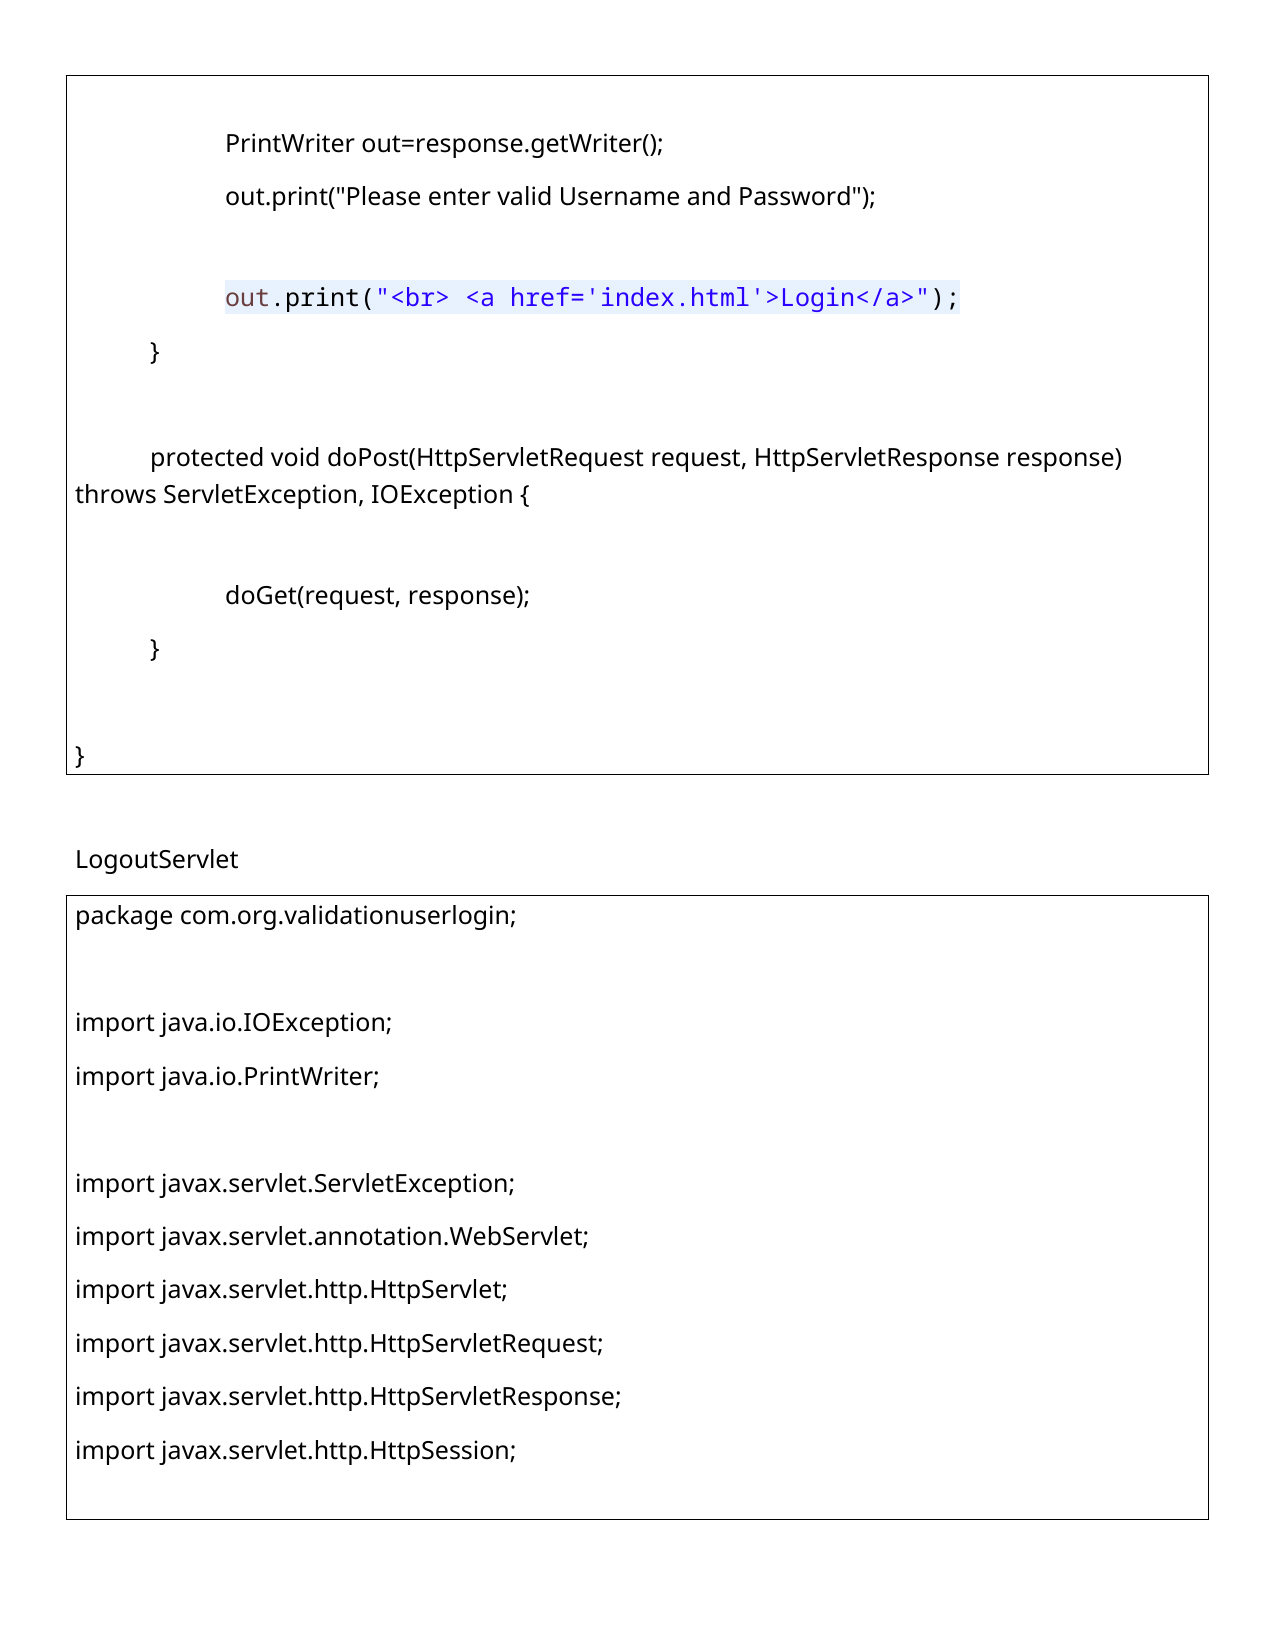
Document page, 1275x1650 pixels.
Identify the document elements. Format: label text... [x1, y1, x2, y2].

text } [67, 330, 1208, 367]
text doGet(request, response); [67, 574, 1208, 612]
text PrintWriter out=response.getWriter(); [67, 122, 1208, 159]
text out.print("Please enter valid Username and Password"); [67, 176, 1208, 213]
text import javax.servlet.http.HttpServletResponse; [67, 1376, 1208, 1413]
text LogoutServlet [75, 841, 1200, 876]
text } [67, 735, 1208, 774]
text import java.io.PrintWriter; [67, 1055, 1208, 1092]
text } [67, 628, 1208, 665]
text import java.io.IOException; [67, 1002, 1208, 1039]
text import javax.servlet.annotation.WebServlet; [67, 1216, 1208, 1253]
text import javax.servlet.ServletException; [67, 1162, 1208, 1199]
text import javax.servlet.http.HttpServlet; [67, 1269, 1208, 1306]
text import javax.servlet.http.HttpSession; [67, 1429, 1208, 1466]
text package com.org.validationuserlogin; [67, 896, 1208, 932]
text out.print("<br> <a href='index.html'>Login</a>"); [67, 277, 1208, 314]
text protected void doPost(HttpServletRequest request, HttpServletResponse response) throws ServletException, IOException { [67, 437, 1208, 511]
text import javax.servlet.http.HttpServletRequest; [67, 1322, 1208, 1359]
